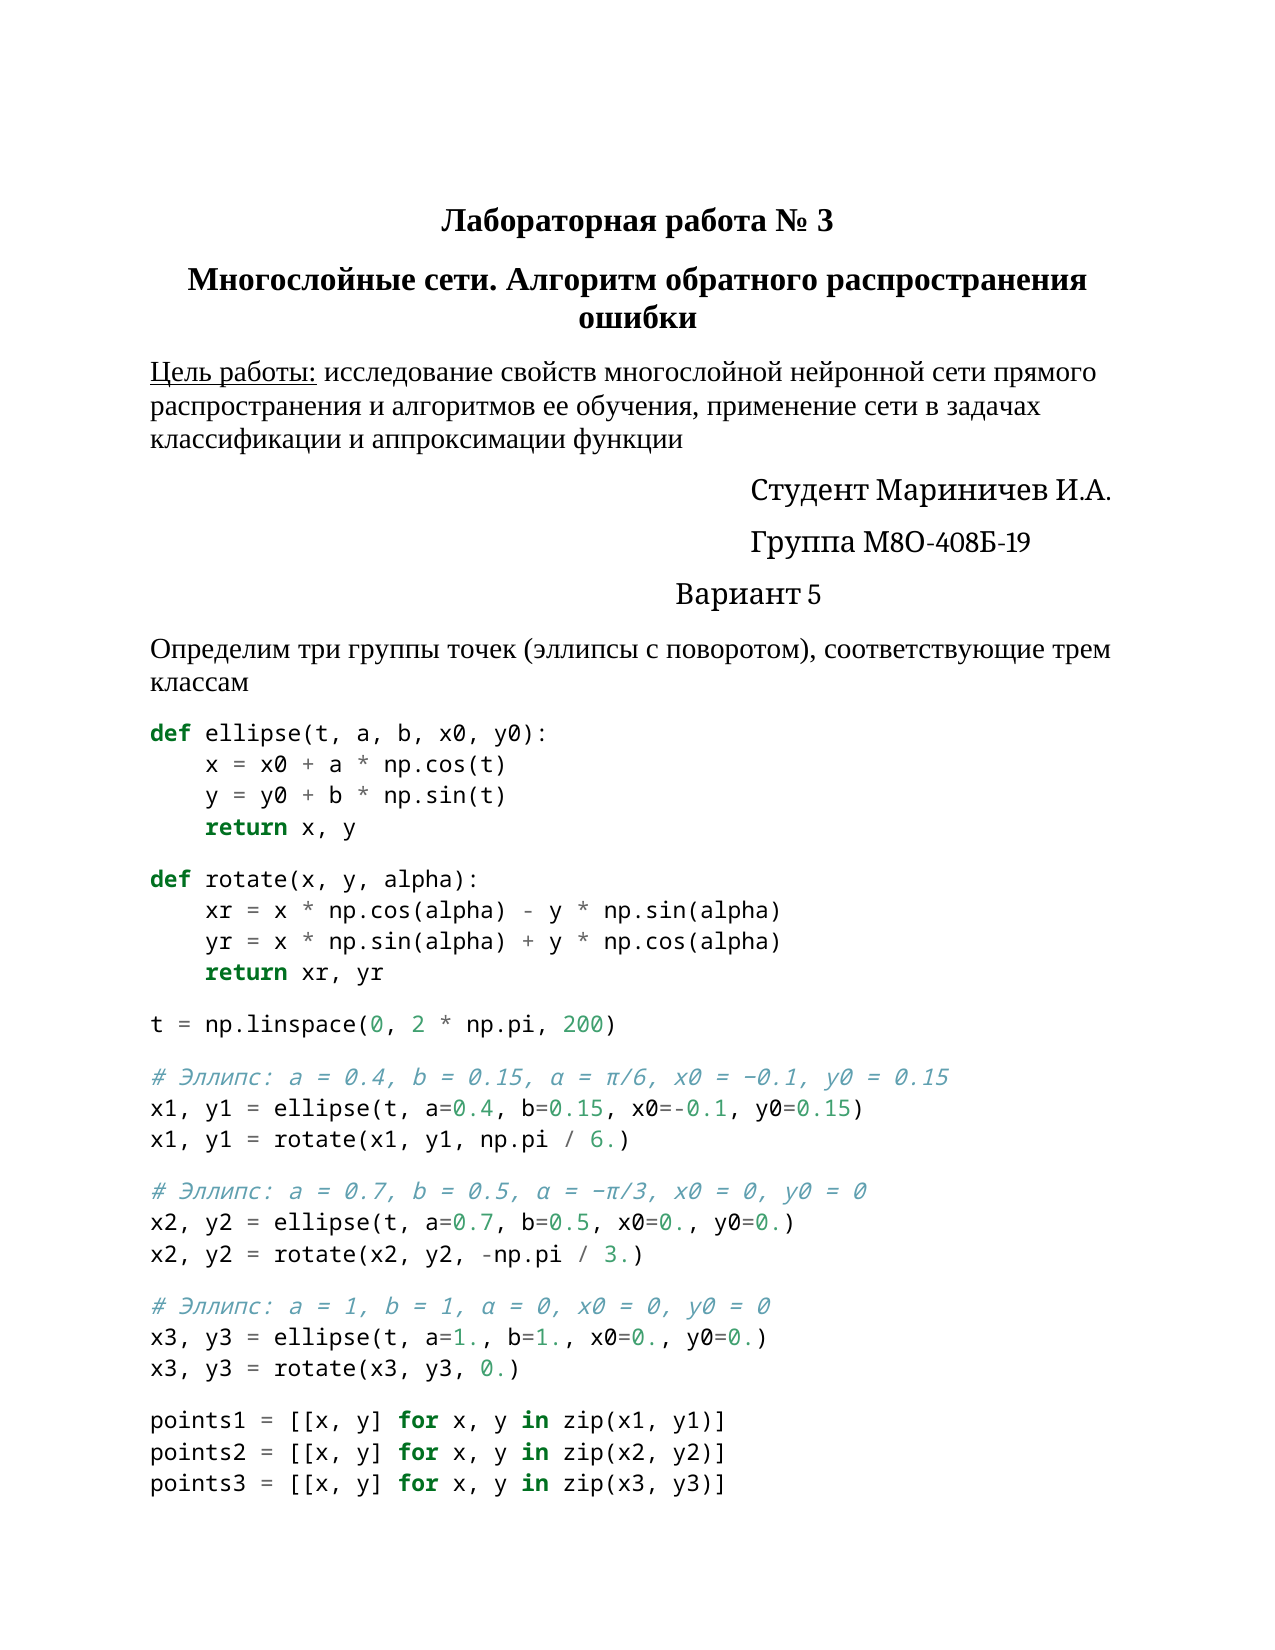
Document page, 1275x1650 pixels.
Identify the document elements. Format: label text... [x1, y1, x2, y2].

text Определим три группы точек (эллипсы с поворотом), соответствующие трем классам [150, 631, 1125, 698]
text Цель работы: исследование свойств многослойной нейронной сети прямого раcпространения и алгоритмов ее обучения, применение сети в задачах классификации и аппроксимации функции [150, 354, 1125, 455]
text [150, 1404, 1125, 1498]
text t = np.linspace(0, 2 * np.pi, 200) [150, 1008, 1125, 1039]
text # Эллипс: a = 0.4, b = 0.15, α = π/6, x0 = −0.1, y0 = 0.15 x1, y1 = ellipse(t, a=0.4, b=0.15, x0=-0.1, y0=0.15) x1, y1 = rotate(x1, y1, np.pi / 6.) [150, 1060, 1125, 1154]
text Студент Мариничев И.А. [150, 474, 1125, 507]
subtitle Лабораторная работа № 3 [150, 200, 1125, 238]
subtitle Многослойные сети. Алгоритм обратного распространения ошибки [150, 259, 1125, 336]
text Группа М8О-408Б-19 [150, 526, 1125, 560]
text def ellipse(t, a, b, x0, y0): x = x0 + a * np.cos(t) y = y0 + b * np.sin(t) return x, y [150, 717, 1125, 842]
text # Эллипс: a = 1, b = 1, α = 0, x0 = 0, y0 = 0 x3, y3 = ellipse(t, a=1., b=1., x0=0., y0=0.) x3, y3 = rotate(x3, y3, 0.) [150, 1289, 1125, 1383]
text # Эллипс: a = 0.7, b = 0.5, α = −π/3, x0 = 0, y0 = 0 x2, y2 = ellipse(t, a=0.7, b=0.5, x0=0., y0=0.) x2, y2 = rotate(x2, y2, -np.pi / 3.) [150, 1175, 1125, 1269]
text Вариант 5 [150, 578, 1125, 612]
text def rotate(x, y, alpha): xr = x * np.cos(alpha) - y * np.sin(alpha) yr = x * np.sin(alpha) + y * np.cos(alpha) return xr, yr [150, 862, 1125, 987]
